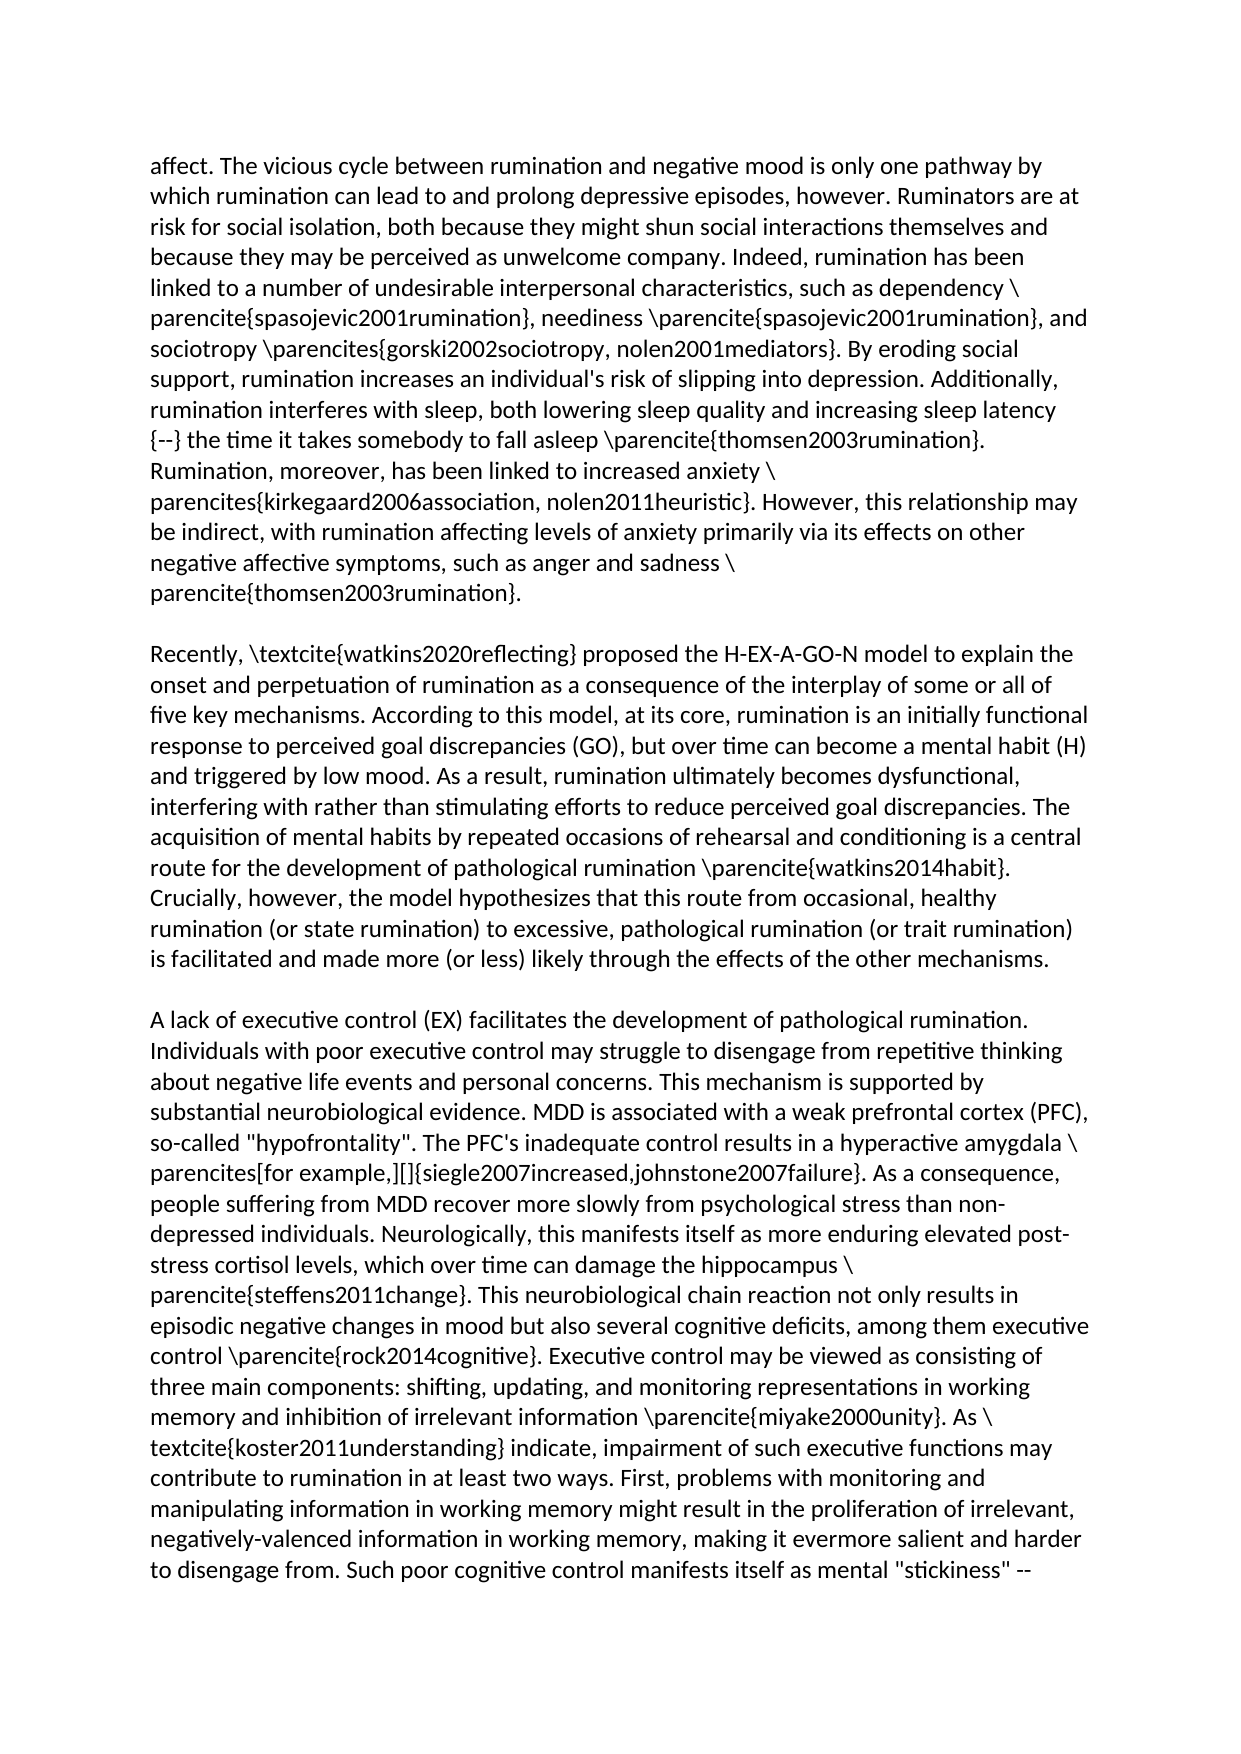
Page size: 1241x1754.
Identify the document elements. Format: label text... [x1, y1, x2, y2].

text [150, 150, 1090, 608]
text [150, 1004, 1090, 1584]
text Recently, \textcite{watkins2020reflecting} proposed the H-EX-A-GO-N model to explain the onset and perpetuation of rumination as a consequence of the interplay of some or all of five key mechanisms. According to this model, at its core, rumination is an initially functional response to perceived goal discrepancies (GO), but over time can become a mental habit (H) and triggered by low mood. As a result, rumination ultimately becomes dysfunctional, interfering with rather than stimulating efforts to reduce perceived goal discrepancies. The acquisition of mental habits by repeated occasions of rehearsal and conditioning is a central route for the development of pathological rumination \parencite{watkins2014habit}. Crucially, however, the model hypothesizes that this route from occasional, healthy rumination (or state rumination) to excessive, pathological rumination (or trait rumination) is facilitated and made more (or less) likely through the effects of the other mechanisms. [150, 638, 1090, 974]
